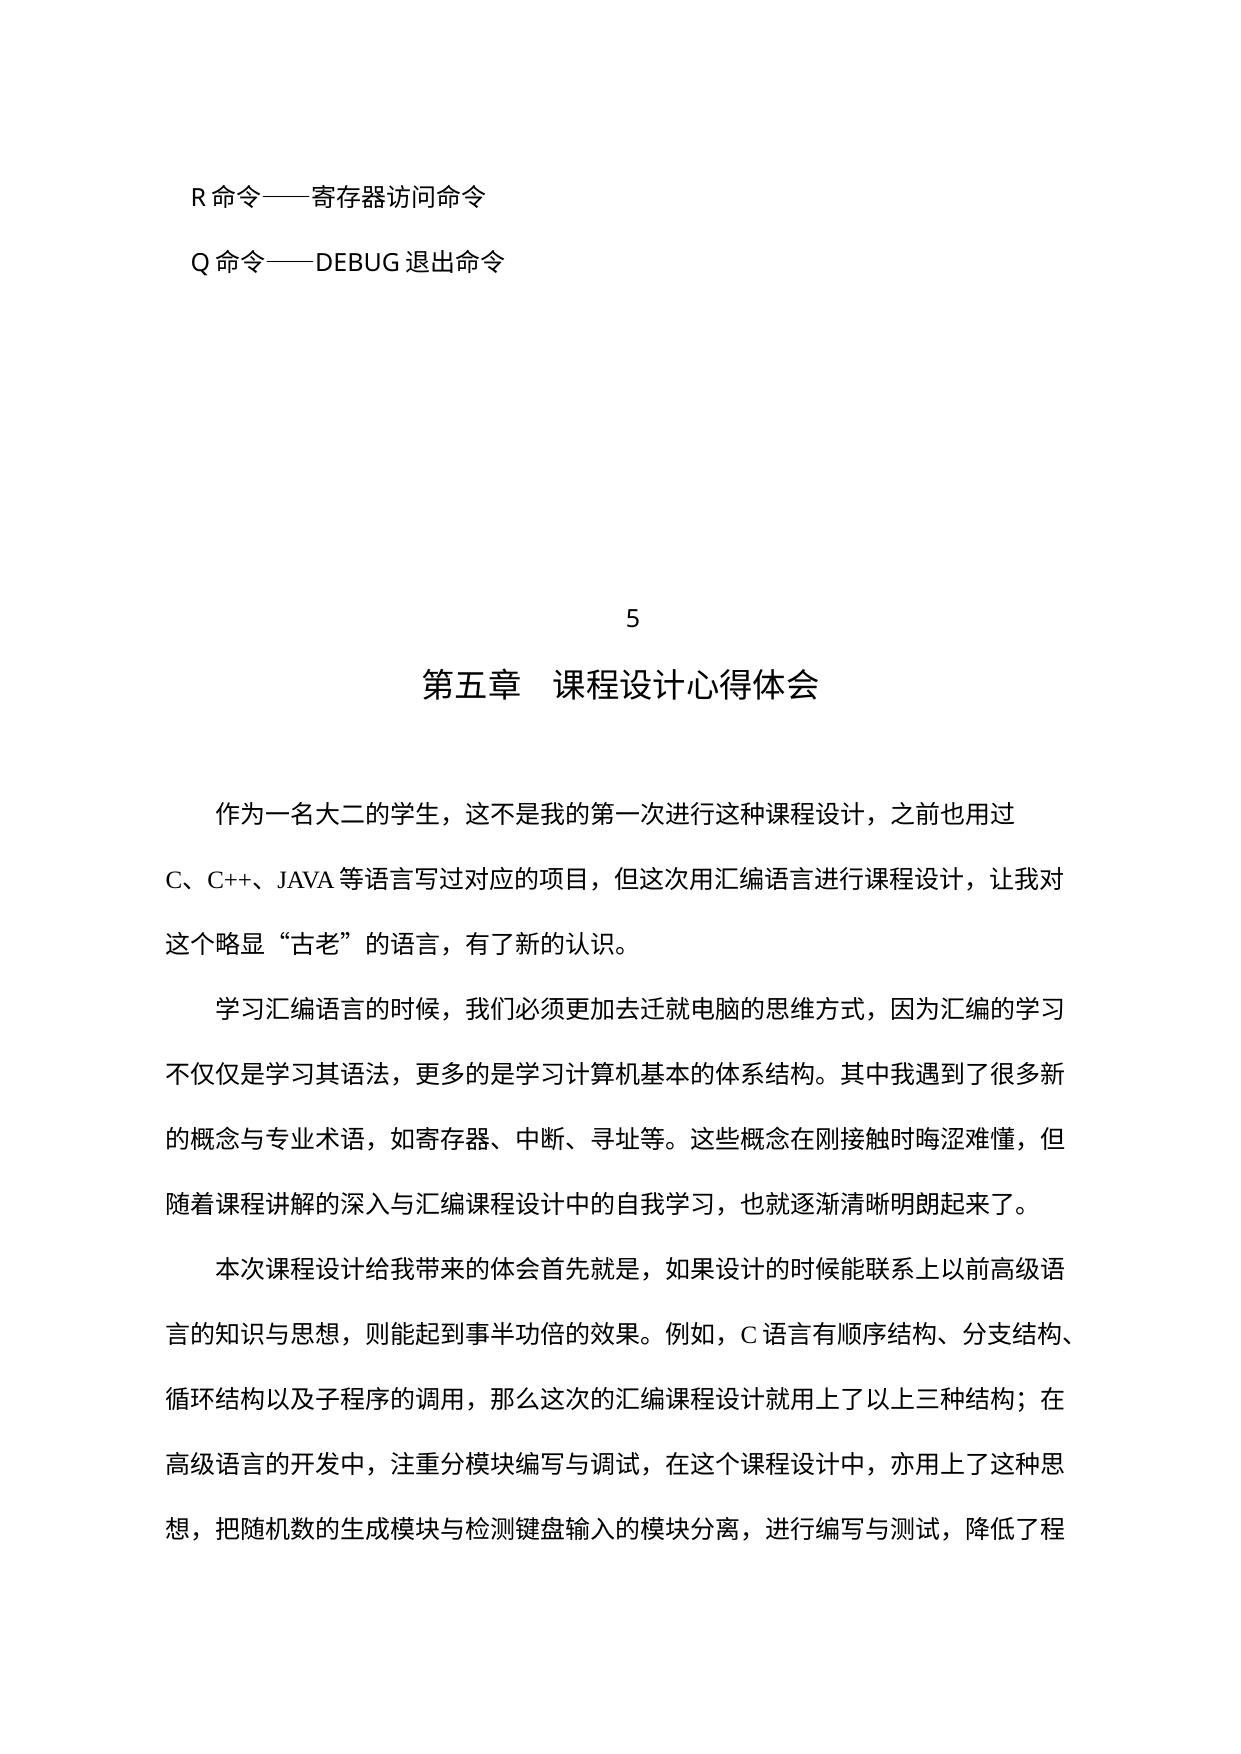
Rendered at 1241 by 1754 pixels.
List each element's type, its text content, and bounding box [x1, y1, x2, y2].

text R命令——寄存器访问命令 [165, 163, 1075, 228]
text 5 [165, 585, 1075, 650]
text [165, 1235, 1075, 1560]
text 作为一名大二的学生，这不是我的第一次进行这种课程设计，之前也用过C、C++、JAVA等语言写过对应的项目，但这次用汇编语言进行课程设计，让我对这个略显“古老”的语言，有了新的认识。 [165, 780, 1075, 975]
text 学习汇编语言的时候，我们必须更加去迁就电脑的思维方式，因为汇编的学习不仅仅是学习其语法，更多的是学习计算机基本的体系结构。其中我遇到了很多新的概念与专业术语，如寄存器、中断、寻址等。这些概念在刚接触时晦涩难懂，但随着课程讲解的深入与汇编课程设计中的自我学习，也就逐渐清晰明朗起来了。 [165, 975, 1075, 1235]
text Q命令——DEBUG退出命令 [165, 228, 1075, 293]
list 课程设计心得体会 [165, 650, 1075, 715]
